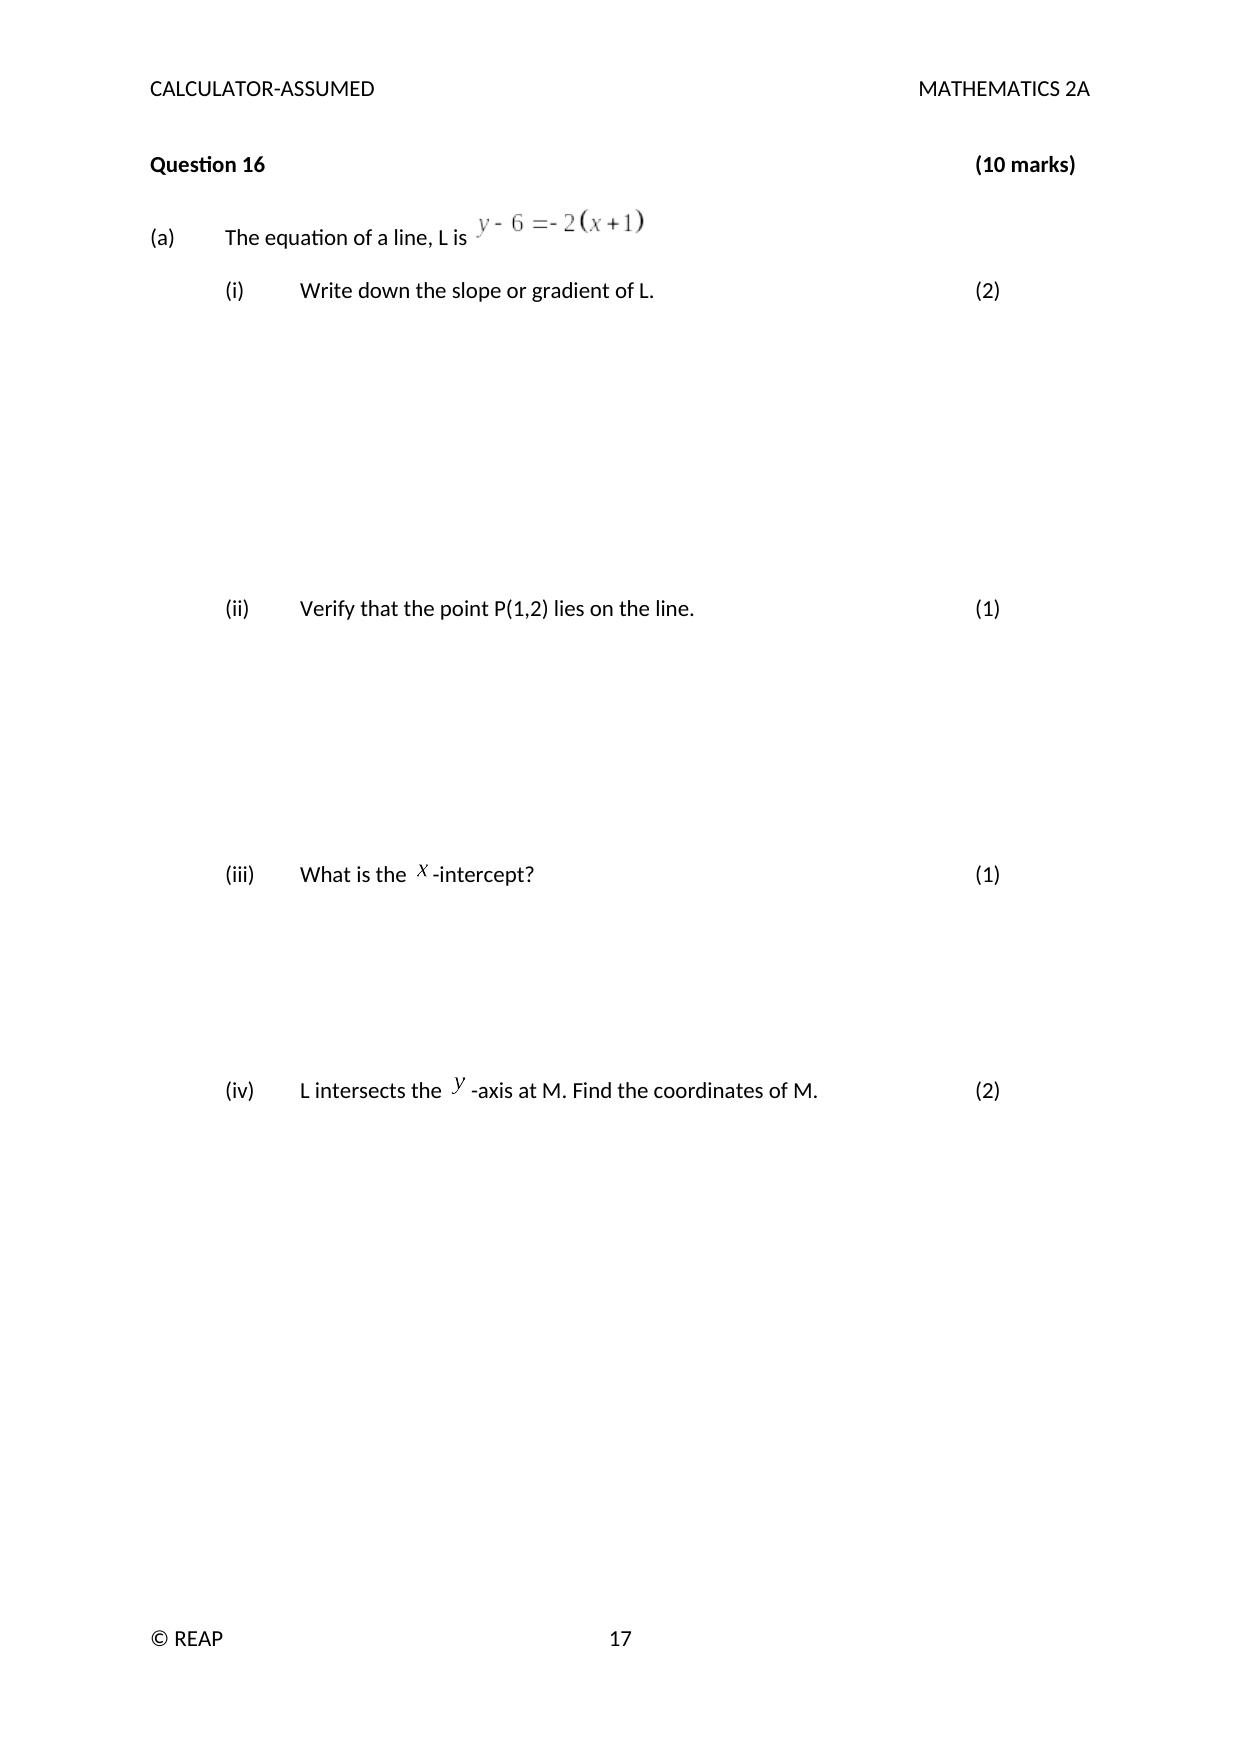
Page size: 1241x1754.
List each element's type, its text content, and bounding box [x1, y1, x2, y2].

list Write down the slope or gradient of L. (2) [225, 276, 1090, 304]
text (a) The equation of a line, L is [150, 203, 1090, 251]
list L intersects the -axis at M. Find the coordinates of M. (2) [225, 1072, 1090, 1105]
list Verify that the point P(1,2) lies on the line. (1) [225, 594, 1090, 622]
text Question 16 (10 marks) [150, 150, 1090, 178]
list What is the -intercept? (1) [225, 859, 1090, 888]
